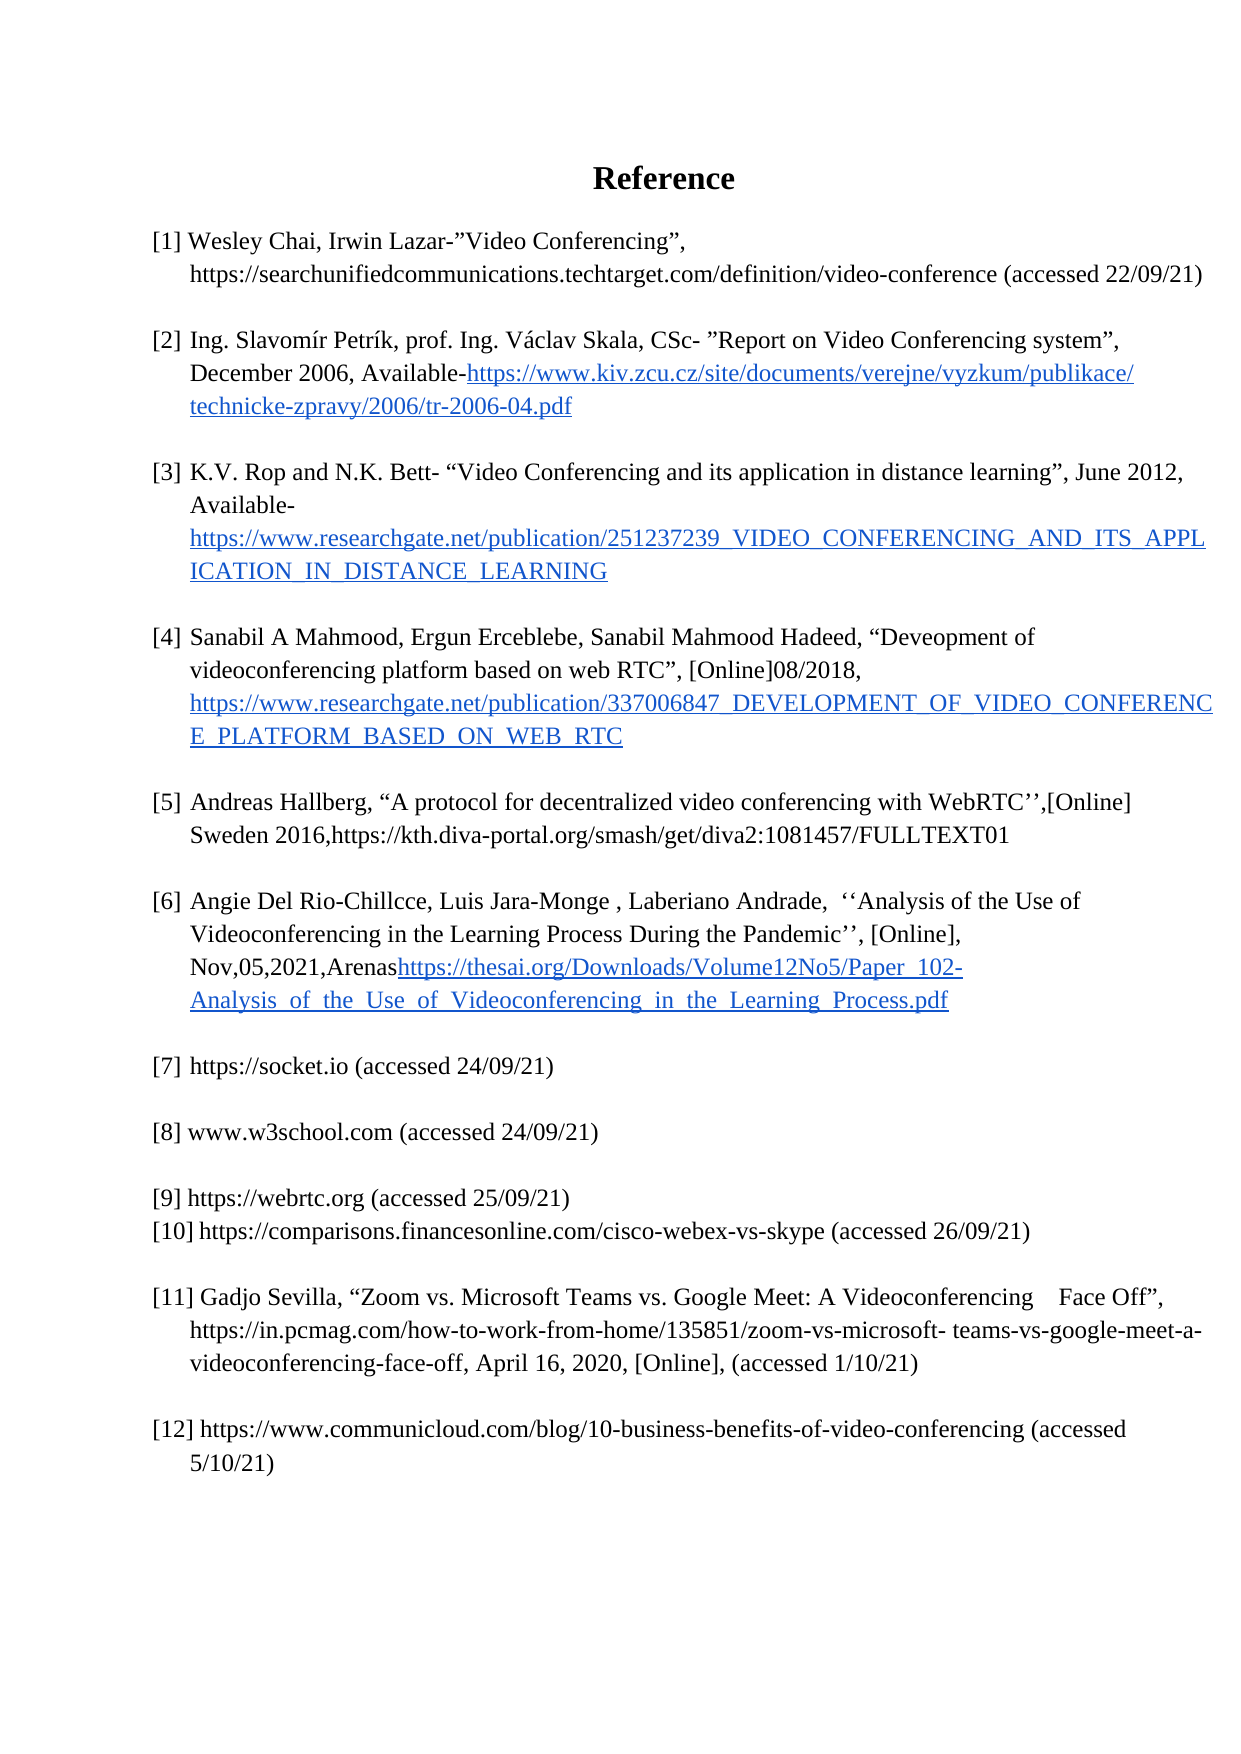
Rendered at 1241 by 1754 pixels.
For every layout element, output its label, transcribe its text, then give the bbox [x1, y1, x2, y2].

text [10] https://comparisons.financesonline.com/cisco-webex-vs-skype (accessed 26/09/21) [114, 1216, 1213, 1245]
text [9] https://webrtc.org (accessed 25/09/21) [152, 1183, 1213, 1212]
text Reference [114, 158, 1213, 197]
text [1] Wesley Chai, Irwin Lazar-”Video Conferencing”, [152, 226, 1213, 254]
text [2] Ing. Slavomír Petrík, prof. Ing. Václav Skala, CSc- ”Report on Video Conferencing system”, December 2006, Available-https://www.kiv.zcu.cz/site/documents/verejne/vyzkum/publikace/technicke-zpravy/2006/tr-2006-04.pdf [152, 325, 1213, 420]
text [3] K.V. Rop and N.K. Bett- “Video Conferencing and its application in distance learning”, June 2012, Available- https://www.researchgate.net/publication/251237239_VIDEO_CONFERENCING_AND_ITS_APPLICATION_IN_DISTANCE_LEARNING [152, 457, 1213, 585]
text [8] www.w3school.com (accessed 24/09/21) [152, 1117, 1213, 1146]
text [7] https://socket.io (accessed 24/09/21) [152, 1051, 1213, 1080]
text [6] Angie Del Rio-Chillcce, Luis Jara-Monge , Laberiano Andrade, ‘‘Analysis of the Use of Videoconferencing in the Learning Process During the Pandemic’’, [Online], Nov,05,2021,Arenashttps://thesai.org/Downloads/Volume12No5/Paper_102-Analysis_of_the_Use_of_Videoconferencing_in_the_Learning_Process.pdf [152, 886, 1213, 1014]
text [4] Sanabil A Mahmood, Ergun Erceblebe, Sanabil Mahmood Hadeed, “Deveopment of videoconferencing platform based on web RTC”, [Online]08/2018, https://www.researchgate.net/publication/337006847_DEVELOPMENT_OF_VIDEO_CONFERENCE_PLATFORM_BASED_ON_WEB_RTC [152, 622, 1213, 750]
text [12] https://www.communicloud.com/blog/10-business-benefits-of-video-conferencing (accessed 5/10/21) [152, 1414, 1213, 1476]
text https://searchunifiedcommunications.techtarget.com/definition/video-conference (accessed 22/09/21) [189, 259, 1213, 288]
text [11] Gadjo Sevilla, “Zoom vs. Microsoft Teams vs. Google Meet: A Videoconferencing Face Off”, https://in.pcmag.com/how-to-work-from-home/135851/zoom-vs-microsoft- teams-vs-google-meet-a-videoconferencing-face-off, April 16, 2020, [Online], (accessed 1/10/21) [152, 1282, 1213, 1377]
text [5] Andreas Hallberg, “A protocol for decentralized video conferencing with WebRTC’’,[Online] Sweden 2016,https://kth.diva-portal.org/smash/get/diva2:1081457/FULLTEXT01 [152, 787, 1213, 849]
